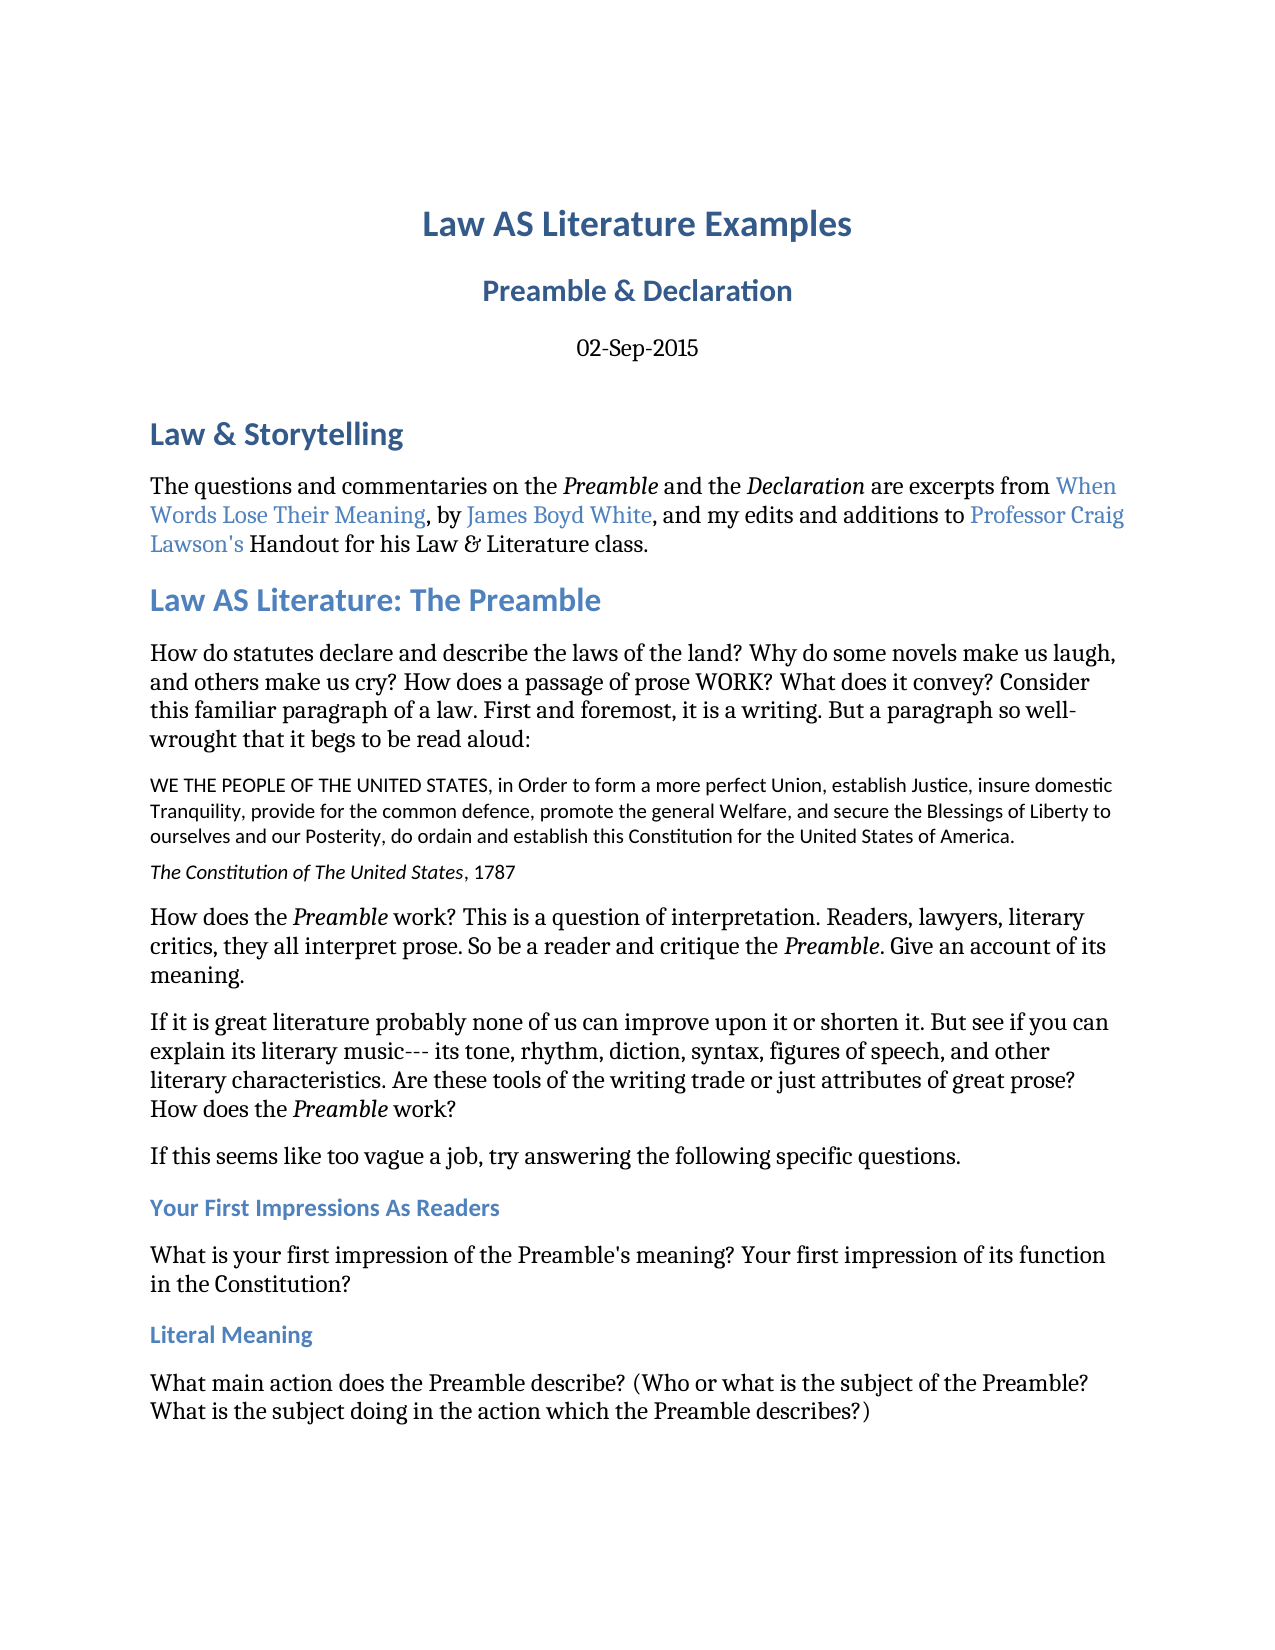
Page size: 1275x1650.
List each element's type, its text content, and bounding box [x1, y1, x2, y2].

subtitle Your First Impressions As Readers [150, 1192, 1125, 1222]
text How does the Preamble work? This is a question of interpretation. Readers, lawyers, literary critics, they all interpret prose. So be a reader and critique the Preamble. Give an account of its meaning. [150, 903, 1125, 989]
text The questions and commentaries on the Preamble and the Declaration are excerpts from When Words Lose Their Meaning, by James Boyd White, and my edits and additions to Professor Craig Lawson's Handout for his Law & Literature class. [150, 472, 1125, 558]
text The Constitution of The United States, 1787 [150, 859, 1125, 884]
subtitle Literal Meaning [150, 1319, 1125, 1350]
text What main action does the Preamble describe? (Who or what is the subject of the Preamble? What is the subject doing in the action which the Preamble describes?) [150, 1368, 1125, 1426]
text If this seems like too vague a job, try answering the following specific questions. [150, 1142, 1125, 1171]
subtitle Law AS Literature: The Preamble [150, 579, 1125, 620]
text How do statutes declare and describe the laws of the land? Why do some novels make us laugh, and others make us cry? How does a passage of prose WORK? What does it convey? Consider this familiar paragraph of a law. First and foremost, it is a writing. But a paragraph so well-wrought that it begs to be read aloud: [150, 639, 1125, 754]
subtitle Law & Storytelling [150, 413, 1125, 453]
text If it is great literature probably none of us can improve upon it or shorten it. But see if you can explain its literary music--- its tone, rhythm, diction, syntax, figures of speech, and other literary characteristics. Are these tools of the writing trade or just attributes of great prose? How does the Preamble work? [150, 1008, 1125, 1123]
text WE THE PEOPLE OF THE UNITED STATES, in Order to form a more perfect Union, establish Justice, insure domestic Tranquility, provide for the common defence, promote the general Welfare, and secure the Blessings of Liberty to ourselves and our Posterity, do ordain and establish this Constitution for the United States of America. [150, 772, 1125, 849]
title Law AS Literature Examples [150, 200, 1125, 246]
text What is your first impression of the Preamble's meaning? Your first impression of its function in the Constitution? [150, 1241, 1125, 1298]
subtitle Preamble & Declaration [150, 271, 1125, 309]
text 02-Sep-2015 [150, 334, 1125, 363]
